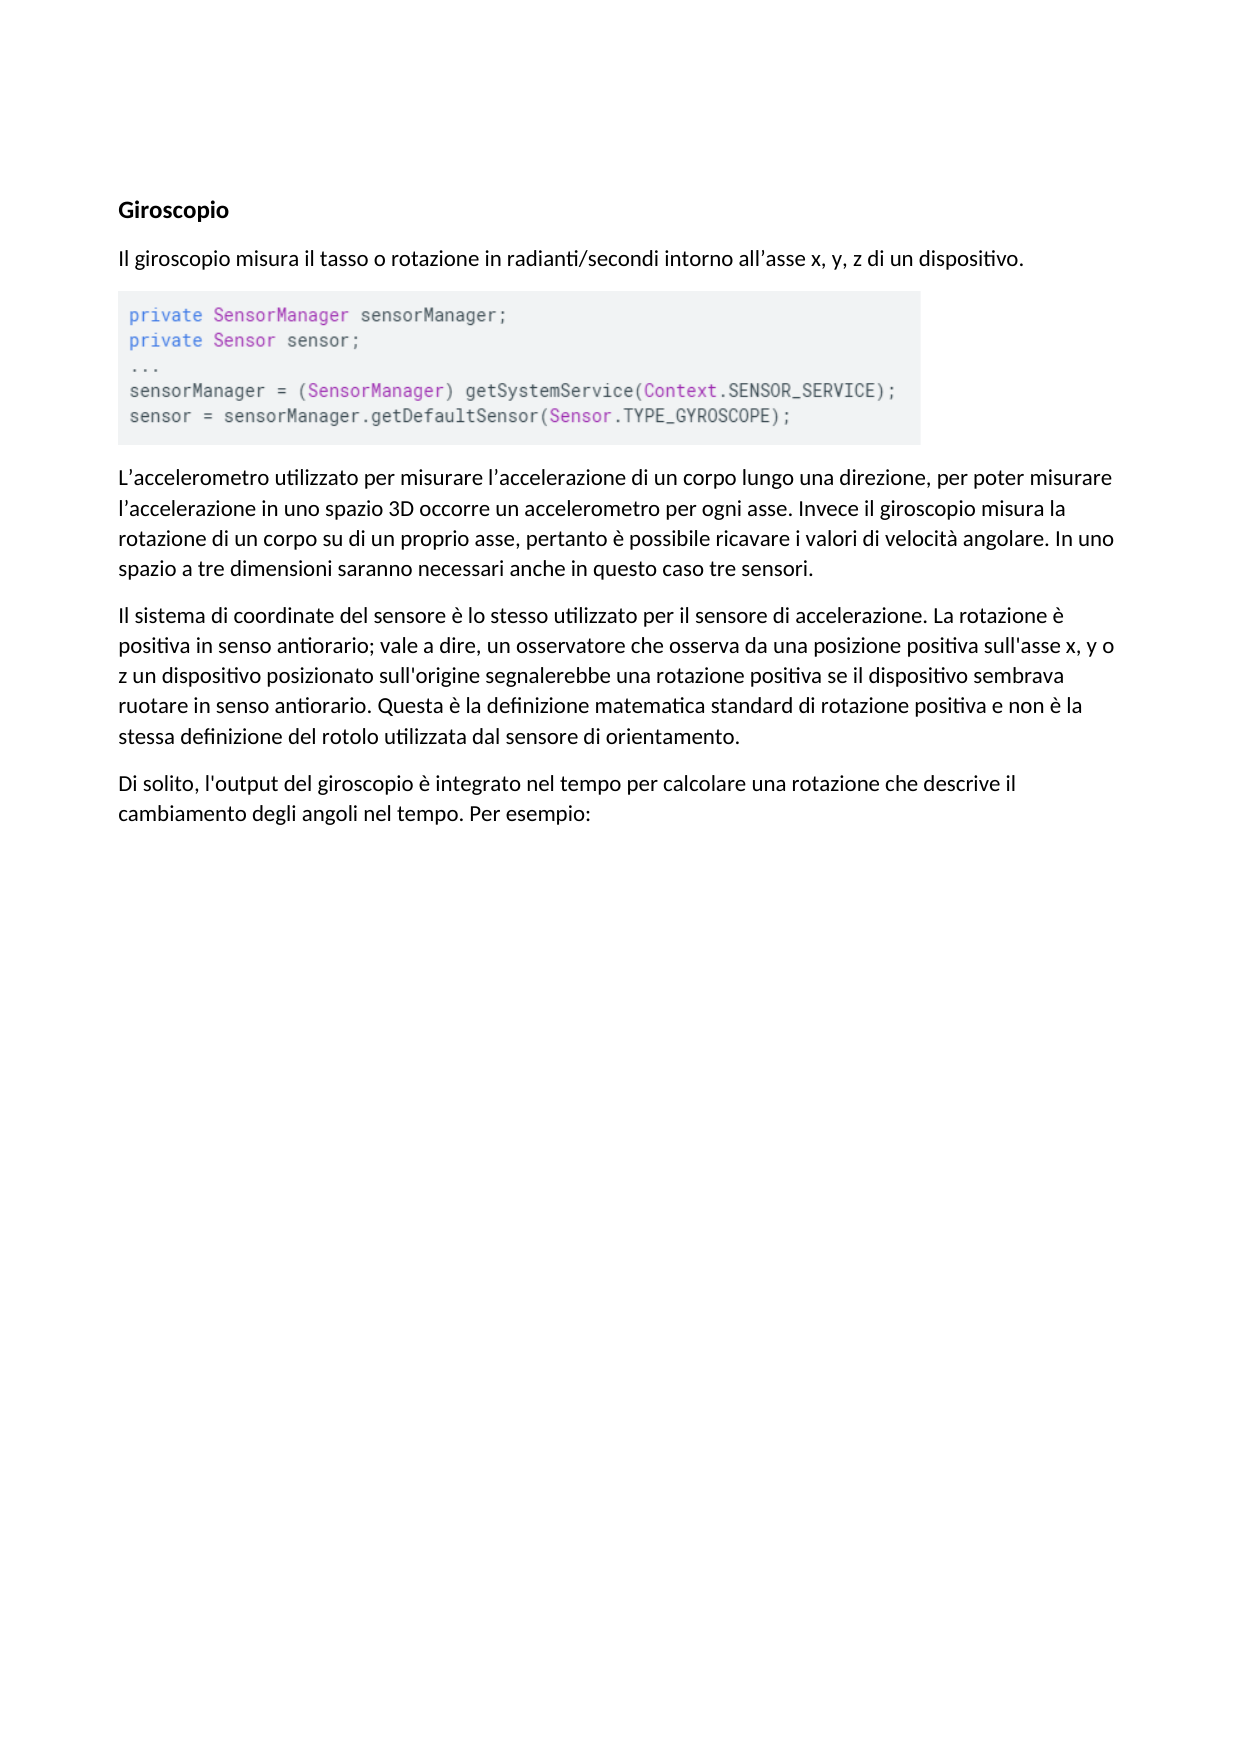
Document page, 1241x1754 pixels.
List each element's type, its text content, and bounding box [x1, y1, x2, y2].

text Il sistema di coordinate del sensore è lo stesso utilizzato per il sensore di accelerazione. La rotazione è positiva in senso antiorario; vale a dire, un osservatore che osserva da una posizione positiva sull'asse x, y o z un dispositivo posizionato sull'origine segnalerebbe una rotazione positiva se il dispositivo sembrava ruotare in senso antiorario. Questa è la definizione matematica standard di rotazione positiva e non è la stessa definizione del rotolo utilizzata dal sensore di orientamento. [118, 601, 1122, 750]
picture [118, 291, 921, 445]
text Il giroscopio misura il tasso o rotazione in radianti/secondi intorno all’asse x, y, z di un dispositivo. [118, 244, 1122, 272]
text Giroscopio [118, 194, 1122, 225]
text Di solito, l'output del giroscopio è integrato nel tempo per calcolare una rotazione che descrive il cambiamento degli angoli nel tempo. Per esempio: [118, 769, 1122, 827]
text L’accelerometro utilizzato per misurare l’accelerazione di un corpo lungo una direzione, per poter misurare l’accelerazione in uno spazio 3D occorre un accelerometro per ogni asse. Invece il giroscopio misura la rotazione di un corpo su di un proprio asse, pertanto è possibile ricavare i valori di velocità angolare. In uno spazio a tre dimensioni saranno necessari anche in questo caso tre sensori. [118, 463, 1122, 582]
